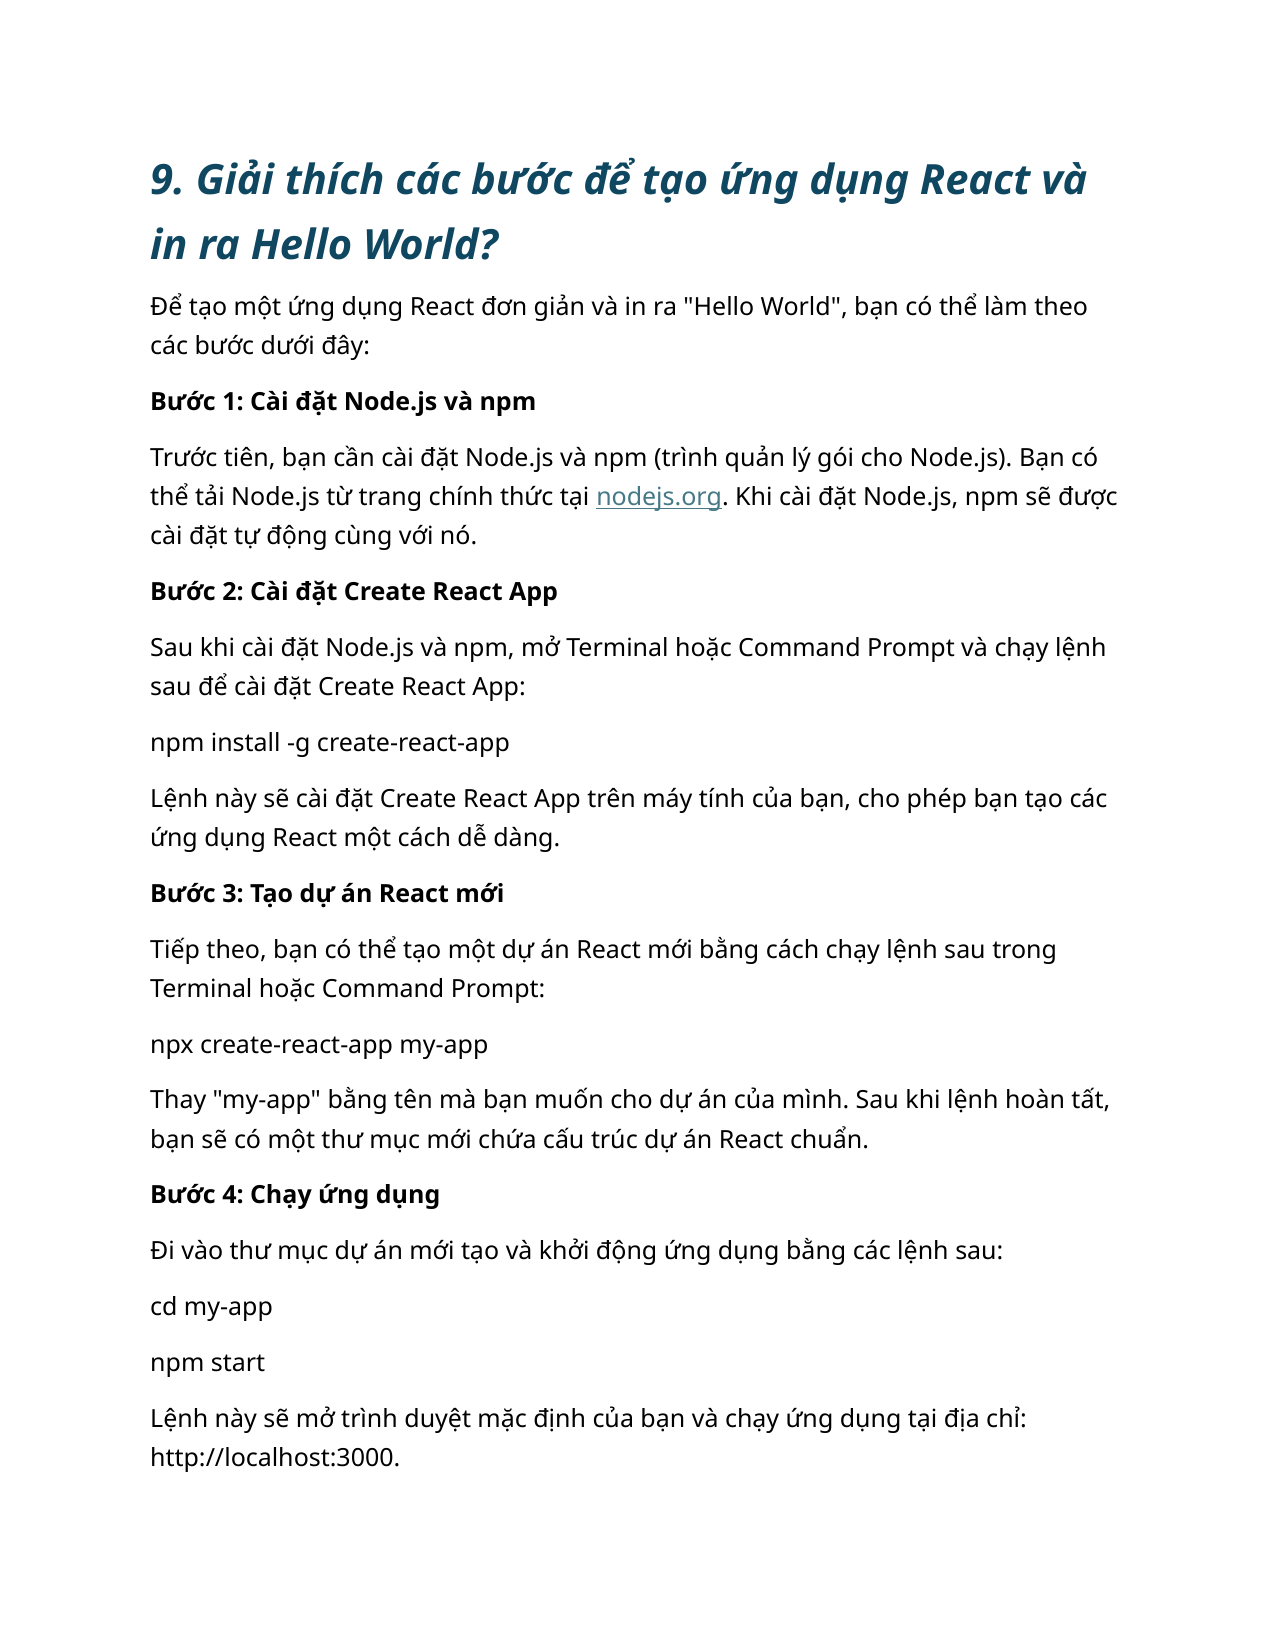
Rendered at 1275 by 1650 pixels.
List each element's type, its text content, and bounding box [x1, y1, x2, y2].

text Bước 4: Chạy ứng dụng [150, 1177, 1125, 1211]
text Để tạo một ứng dụng React đơn giản và in ra "Hello World", bạn có thể làm theo các bước dưới đây: [150, 289, 1125, 362]
subtitle 9. Giải thích các bước để tạo ứng dụng React và in ra Hello World? [150, 150, 1125, 272]
text Thay "my-app" bằng tên mà bạn muốn cho dự án của mình. Sau khi lệnh hoàn tất, bạn sẽ có một thư mục mới chứa cấu trúc dự án React chuẩn. [150, 1082, 1125, 1155]
text Bước 3: Tạo dự án React mới [150, 875, 1125, 909]
text Đi vào thư mục dự án mới tạo và khởi động ứng dụng bằng các lệnh sau: [150, 1233, 1125, 1267]
text cd my-app [150, 1289, 1125, 1323]
text Bước 2: Cài đặt Create React App [150, 574, 1125, 608]
text Trước tiên, bạn cần cài đặt Node.js và npm (trình quản lý gói cho Node.js). Bạn có thể tải Node.js từ trang chính thức tại nodejs.org. Khi cài đặt Node.js, npm sẽ được cài đặt tự động cùng với nó. [150, 439, 1125, 552]
text Tiếp theo, bạn có thể tạo một dự án React mới bằng cách chạy lệnh sau trong Terminal hoặc Command Prompt: [150, 931, 1125, 1004]
text Sau khi cài đặt Node.js và npm, mở Terminal hoặc Command Prompt và chạy lệnh sau để cài đặt Create React App: [150, 629, 1125, 703]
text npx create-react-app my-app [150, 1026, 1125, 1060]
text Lệnh này sẽ mở trình duyệt mặc định của bạn và chạy ứng dụng tại địa chỉ: http://localhost:3000. [150, 1400, 1125, 1474]
text Lệnh này sẽ cài đặt Create React App trên máy tính của bạn, cho phép bạn tạo các ứng dụng React một cách dễ dàng. [150, 780, 1125, 854]
text npm install -g create-react-app [150, 724, 1125, 759]
text npm start [150, 1344, 1125, 1379]
text Bước 1: Cài đặt Node.js và npm [150, 384, 1125, 418]
